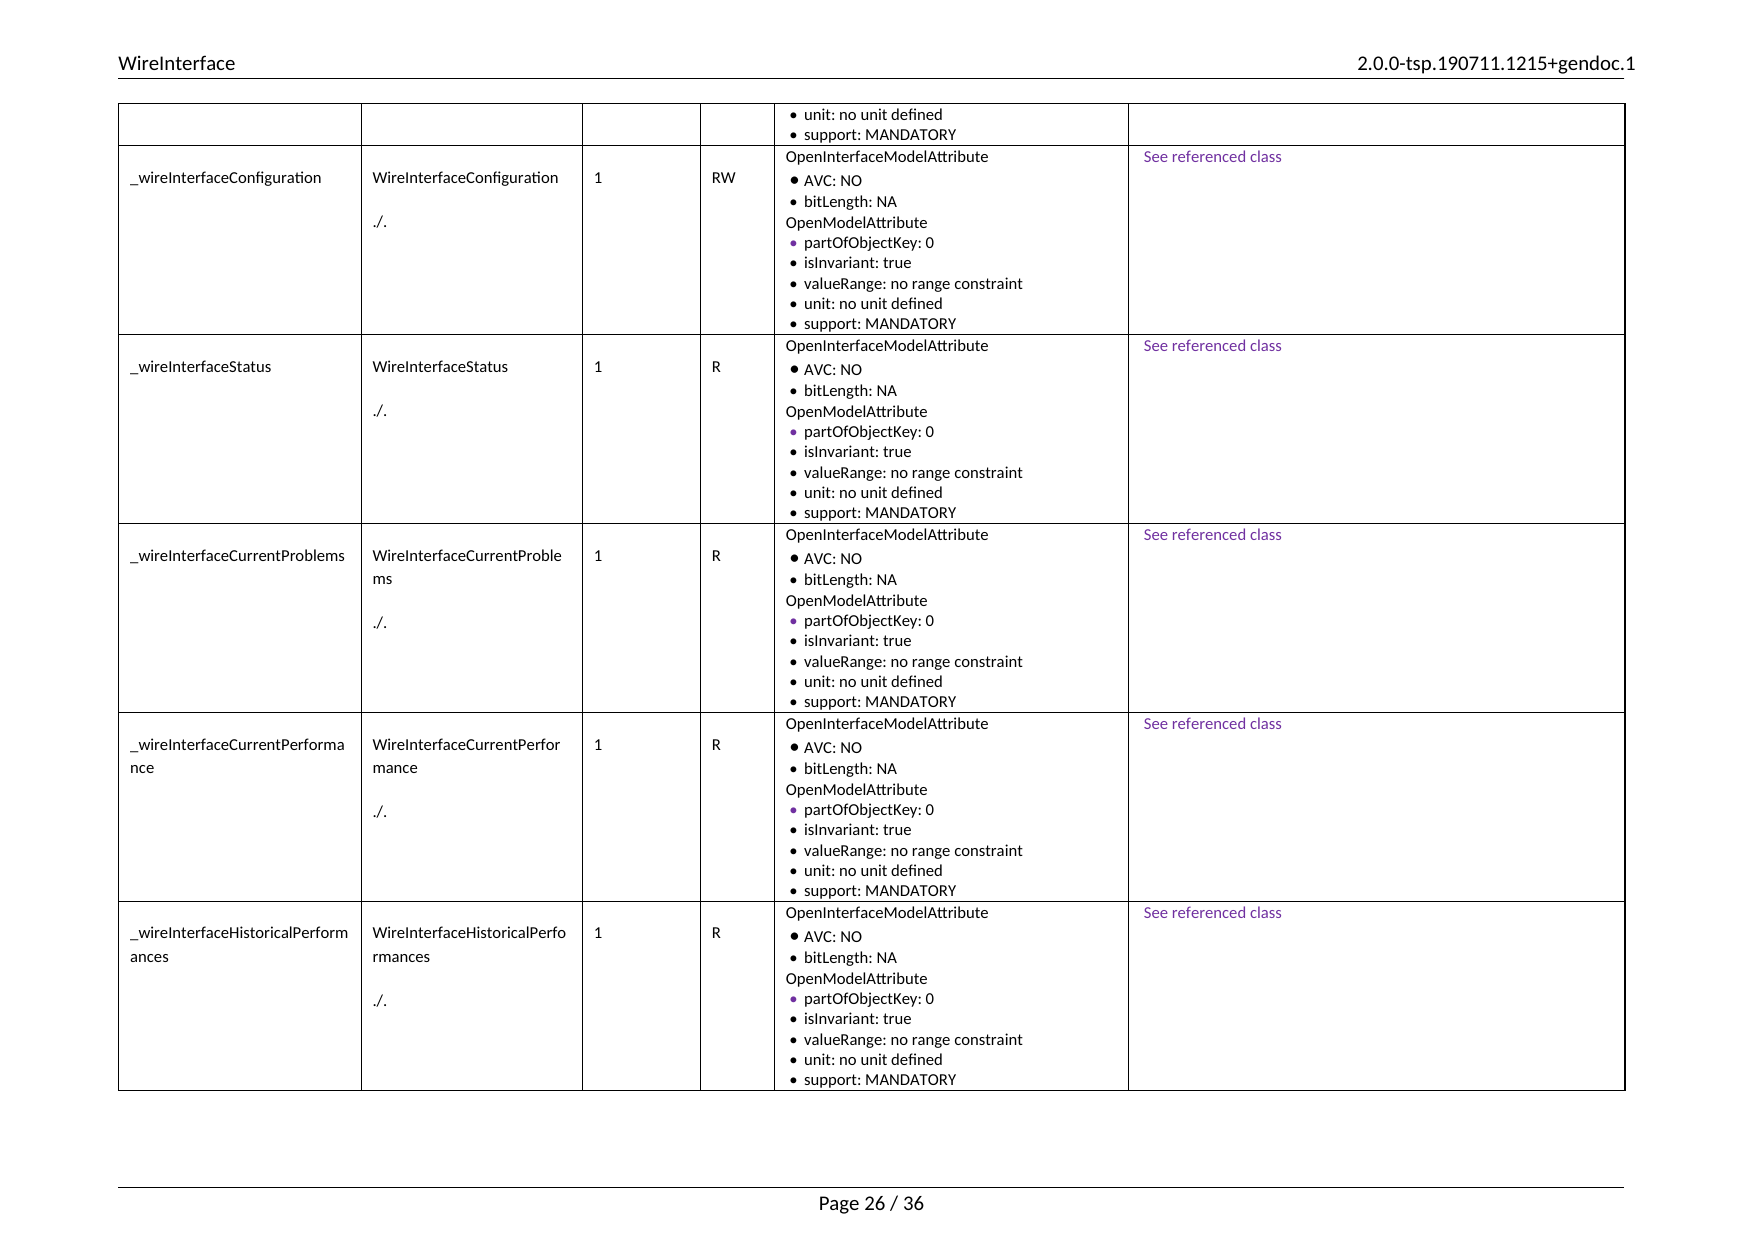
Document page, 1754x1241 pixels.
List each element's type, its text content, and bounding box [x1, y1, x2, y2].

table_cell _wireInterfaceHistoricalPerformances [119, 902, 361, 1090]
table_cell _wireInterfaceStatus [119, 335, 361, 523]
table_cell _wireInterfaceCurrentPerformance [119, 713, 361, 901]
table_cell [362, 104, 582, 145]
table_cell 1 [583, 902, 700, 1090]
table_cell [1129, 104, 1624, 145]
table_cell RW [701, 146, 774, 334]
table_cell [775, 104, 1128, 145]
table_cell WireInterfaceConfiguration ./. [362, 146, 582, 334]
table_cell R [701, 104, 774, 145]
table_cell _wireInterfaceConfiguration [119, 146, 361, 334]
table_cell WireInterfaceCurrentProblems ./. [362, 524, 582, 712]
table_cell 1 [583, 524, 700, 712]
table_cell 1 [583, 104, 700, 145]
table_cell 1 [583, 335, 700, 523]
table_cell R [701, 335, 774, 523]
table_cell WireInterfaceHistoricalPerformances ./. [362, 902, 582, 1090]
table_cell R [701, 902, 774, 1090]
table_cell 1 [583, 713, 700, 901]
table_cell WireInterfaceCurrentPerformance ./. [362, 713, 582, 901]
table_cell R [701, 524, 774, 712]
table_cell See referenced class [1129, 524, 1624, 712]
table_cell See referenced class [1129, 902, 1624, 1090]
table_cell R [701, 713, 774, 901]
table_cell See referenced class [1129, 146, 1624, 334]
table_cell WireInterfaceStatus ./. [362, 335, 582, 523]
table_cell _wireInterfaceCurrentProblems [119, 524, 361, 712]
table_cell 1 [583, 146, 700, 334]
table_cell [119, 104, 361, 145]
table_cell See referenced class [1129, 335, 1624, 523]
table_cell See referenced class [1129, 713, 1624, 901]
